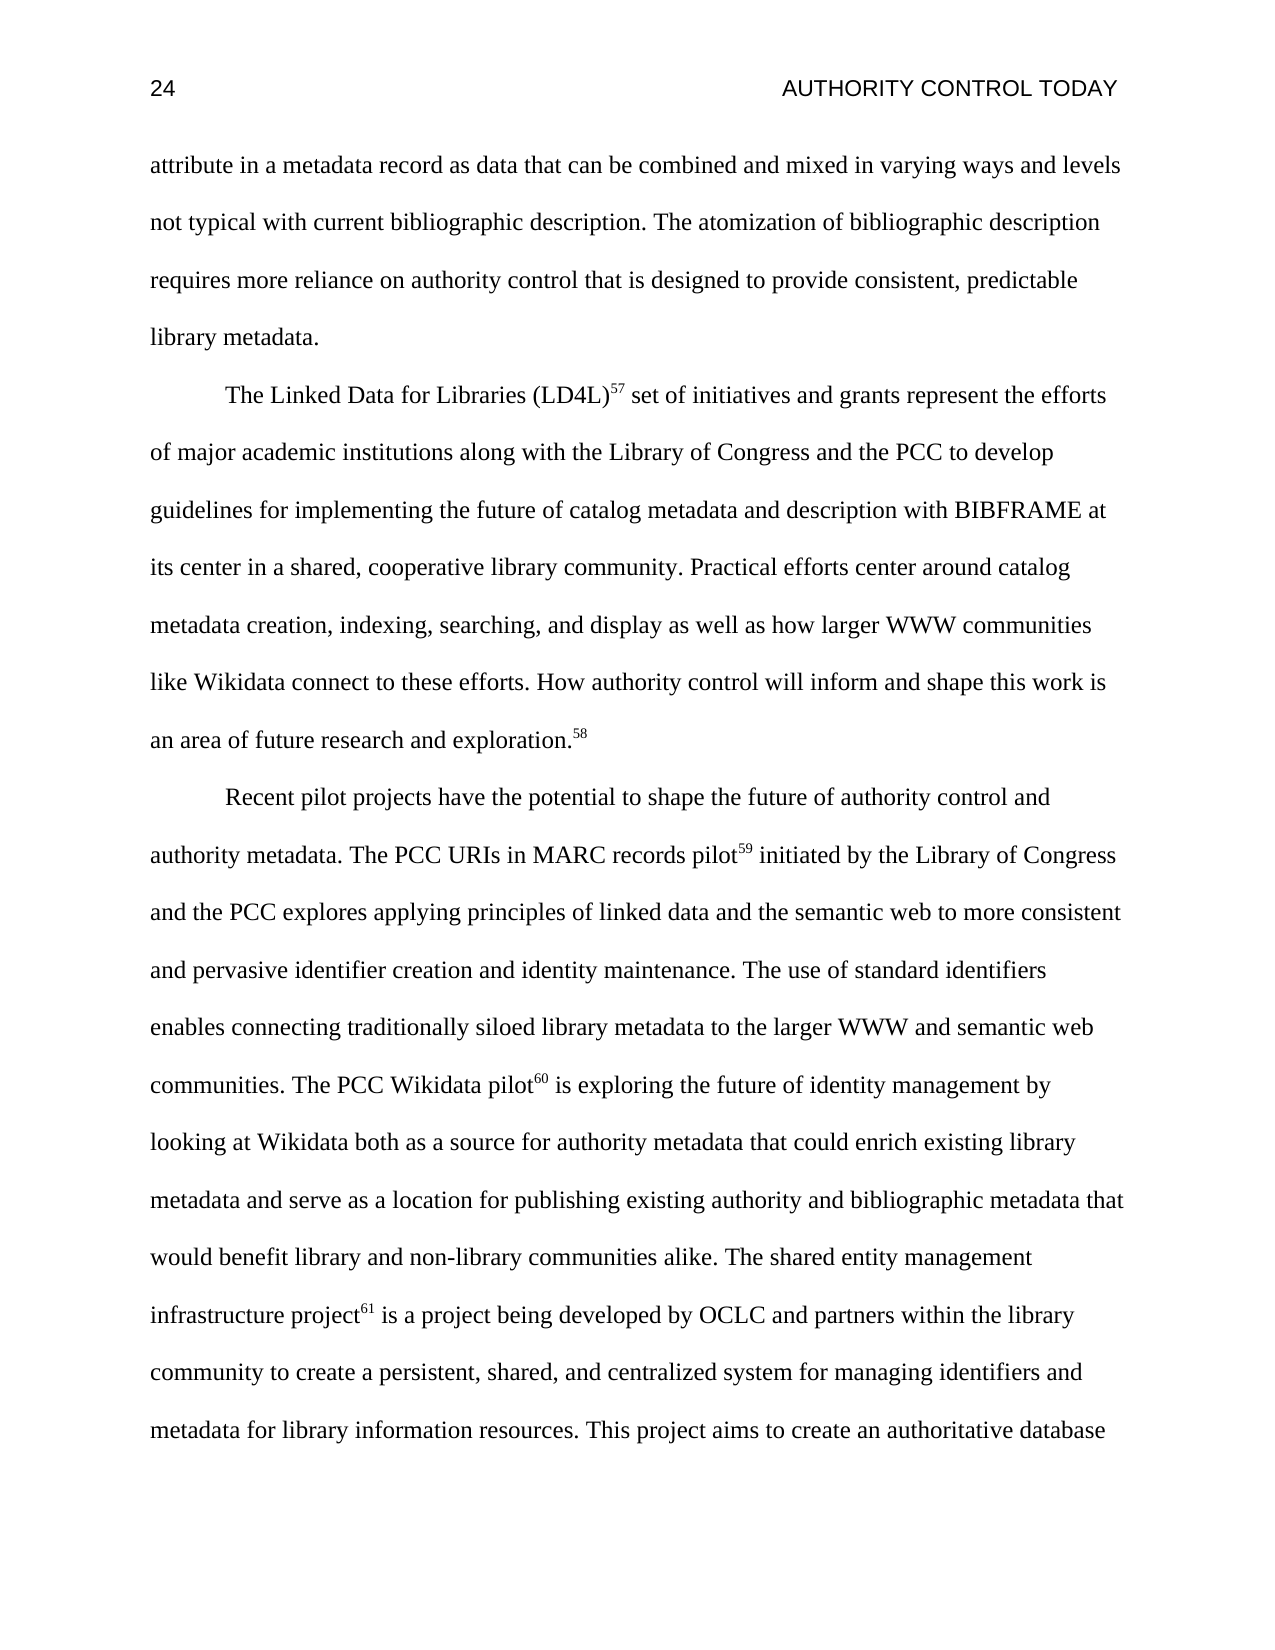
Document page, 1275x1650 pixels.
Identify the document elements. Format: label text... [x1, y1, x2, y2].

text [150, 150, 1125, 351]
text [150, 782, 1125, 1444]
text The Linked Data for Libraries (LD4L) set of initiatives and grants represent the efforts of major academic institutions along with the Library of Congress and the PCC to develop guidelines for implementing the future of catalog metadata and description with BIBFRAME at its center in a shared, cooperative library community. Practical efforts center around catalog metadata creation, indexing, searching, and display as well as how larger WWW communities like Wikidata connect to these efforts. How authority control will inform and shape this work is an area of future research and exploration. [150, 380, 1125, 754]
